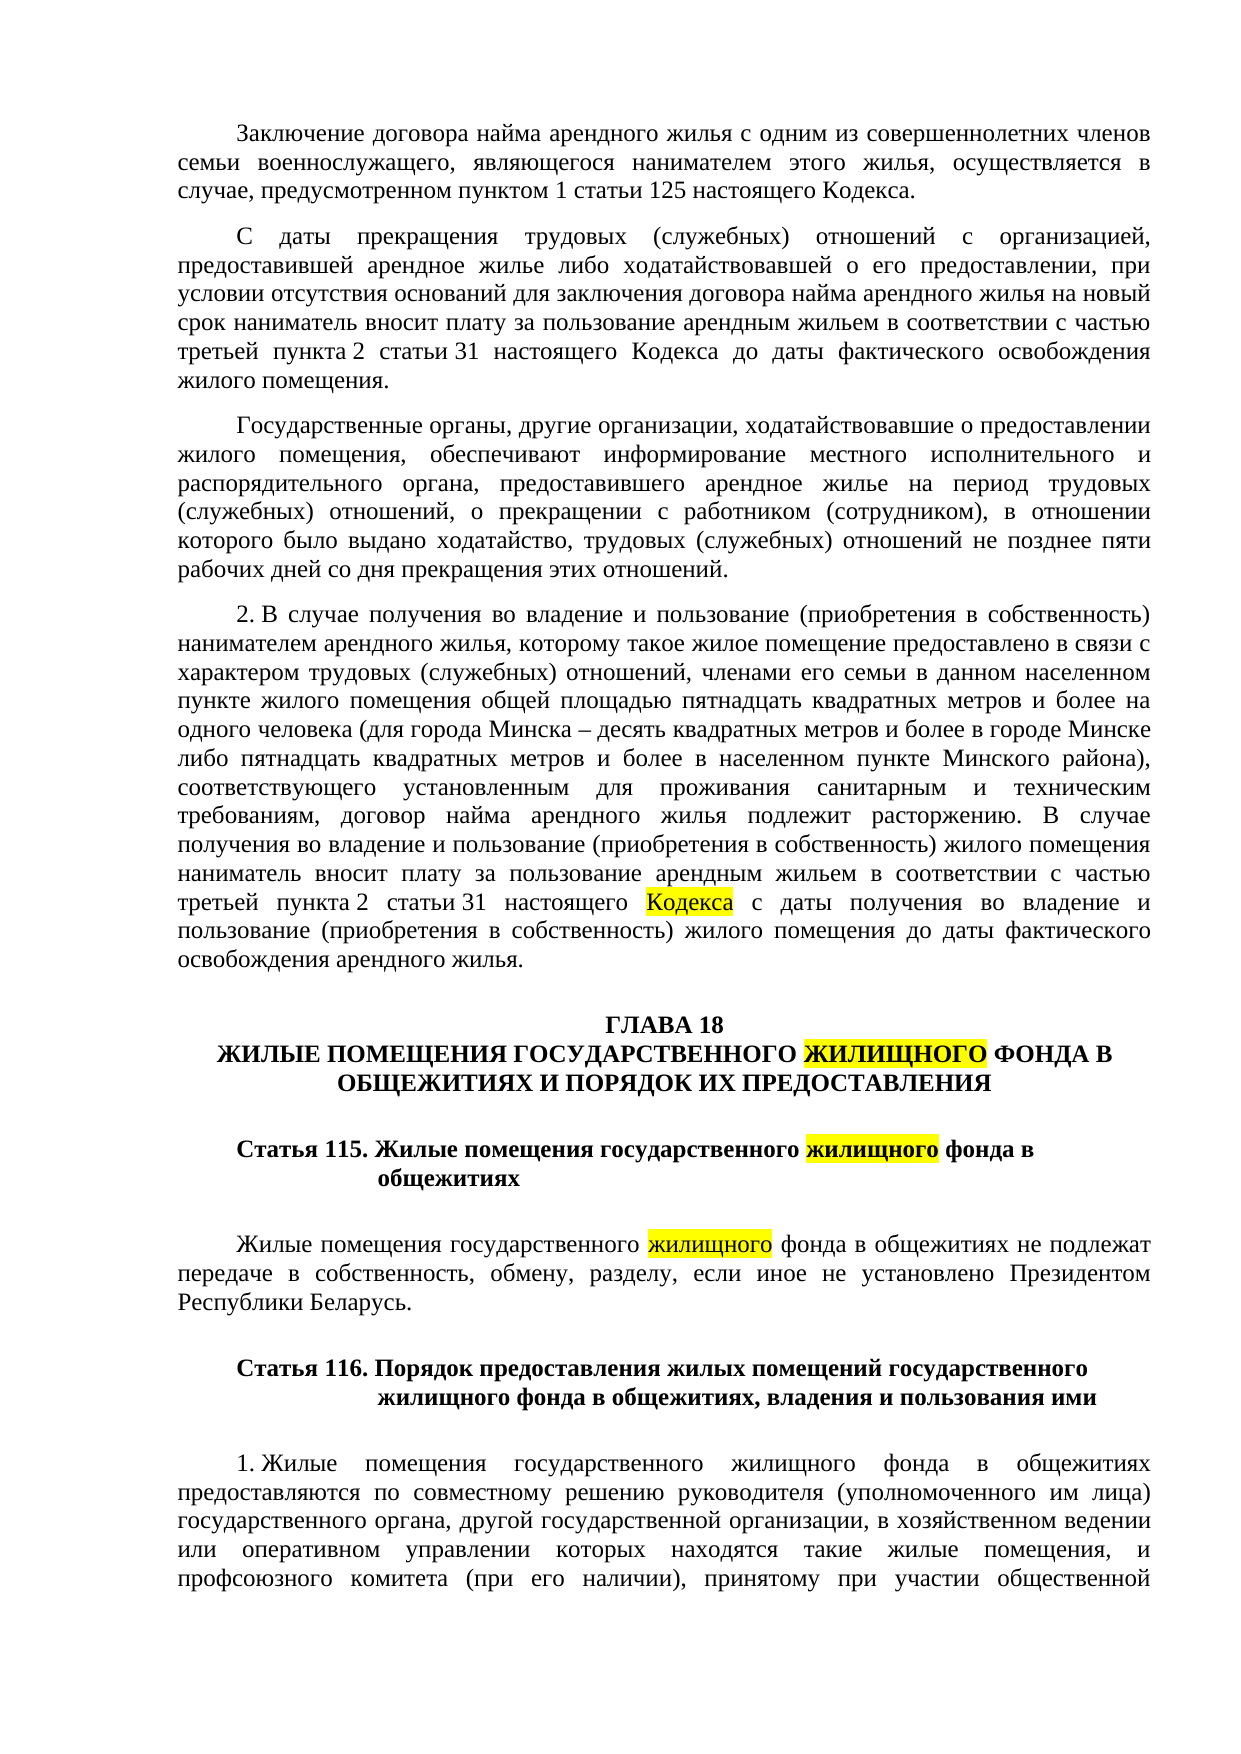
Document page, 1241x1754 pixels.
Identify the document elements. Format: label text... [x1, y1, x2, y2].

text ГЛАВА 18 ЖИЛЫЕ ПОМЕЩЕНИЯ ГОСУДАРСТВЕННОГО ЖИЛИЩНОГО ФОНДА В ОБЩЕЖИТИЯХ И ПОРЯДОК ИХ ПРЕДОСТАВЛЕНИЯ [177, 1011, 1152, 1097]
text Жилые помещения государственного жилищного фонда в общежитиях не подлежат передаче в собственность, обмену, разделу, если иное не установлено Президентом Республики Беларусь. [177, 1229, 1152, 1316]
text 2. В случае получения во владение и пользование (приобретения в собственность) нанимателем арендного жилья, которому такое жилое помещение предоставлено в связи с характером трудовых (служебных) отношений, членами его семьи в данном населенном пункте жилого помещения общей площадью пятнадцать квадратных метров и более на одного человека (для города Минска – десять квадратных метров и более в городе Минске либо пятнадцать квадратных метров и более в населенном пункте Минского района), соответствующего установленным для проживания санитарным и техническим требованиям, договор найма арендного жилья подлежит расторжению. В случае получения во владение и пользование (приобретения в собственность) жилого помещения наниматель вносит плату за пользование арендным жильем в соответствии с частью третьей пункта 2 статьи 31 настоящего Кодекса с даты получения во владение и пользование (приобретения в собственность) жилого помещения до даты фактического освобождения арендного жилья. [177, 599, 1152, 973]
text Статья 116. Порядок предоставления жилых помещений государственного жилищного фонда в общежитиях, владения и пользования ими [236, 1353, 1152, 1411]
text Статья 115. Жилые помещения государственного жилищного фонда в общежитиях [236, 1134, 1152, 1192]
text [177, 1448, 1152, 1592]
text Государственные органы, другие организации, ходатайствовавшие о предоставлении жилого помещения, обеспечивают информирование местного исполнительного и распорядительного органа, предоставившего арендное жилье на период трудовых (служебных) отношений, о прекращении с работником (сотрудником), в отношении которого было выдано ходатайство, трудовых (служебных) отношений не позднее пяти рабочих дней со дня прекращения этих отношений. [177, 410, 1152, 583]
text С даты прекращения трудовых (служебных) отношений с организацией, предоставившей арендное жилье либо ходатайствовавшей о его предоставлении, при условии отсутствия оснований для заключения договора найма арендного жилья на новый срок наниматель вносит плату за пользование арендным жильем в соответствии с частью третьей пункта 2 статьи 31 настоящего Кодекса до даты фактического освобождения жилого помещения. [177, 221, 1152, 393]
text Заключение договора найма арендного жилья с одним из совершеннолетних членов семьи военнослужащего, являющегося нанимателем этого жилья, осуществляется в случае, предусмотренном пунктом 1 статьи 125 настоящего Кодекса. [177, 118, 1152, 204]
